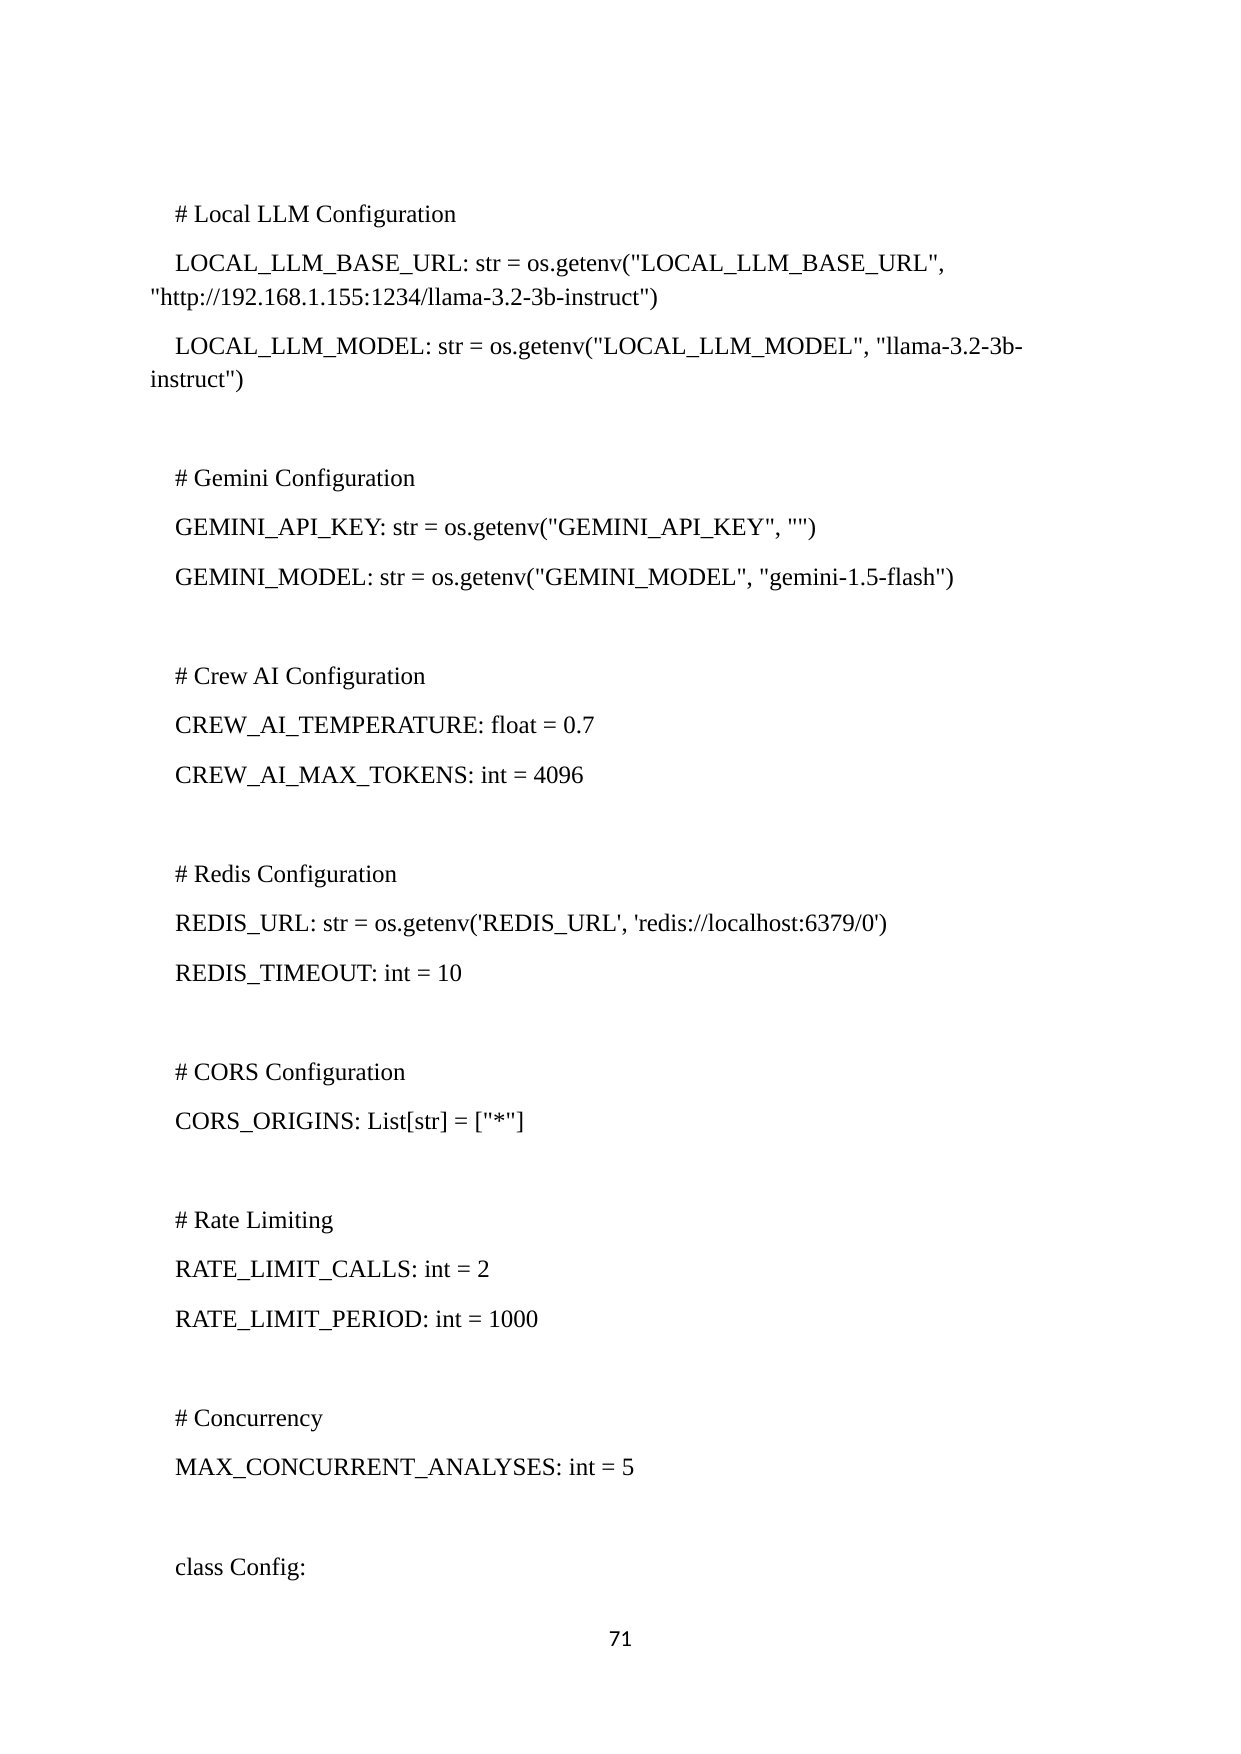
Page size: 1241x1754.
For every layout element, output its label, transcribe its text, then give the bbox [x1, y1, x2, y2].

text # Gemini Configuration [150, 463, 1090, 492]
text GEMINI_API_KEY: str = os.getenv("GEMINI_API_KEY", "") [150, 512, 1090, 541]
text # Concurrency [150, 1403, 1090, 1431]
text REDIS_TIMEOUT: int = 10 [150, 958, 1090, 987]
text # CORS Configuration [150, 1057, 1090, 1085]
text REDIS_URL: str = os.getenv('REDIS_URL', 'redis://localhost:6379/0') [150, 908, 1090, 937]
text CREW_AI_MAX_TOKENS: int = 4096 [150, 760, 1090, 789]
text CREW_AI_TEMPERATURE: float = 0.7 [150, 710, 1090, 739]
text LOCAL_LLM_BASE_URL: str = os.getenv("LOCAL_LLM_BASE_URL", "http://192.168.1.155:1234/llama-3.2-3b-instruct") [150, 248, 1090, 310]
text RATE_LIMIT_CALLS: int = 2 [150, 1254, 1090, 1283]
text GEMINI_MODEL: str = os.getenv("GEMINI_MODEL", "gemini-1.5-flash") [150, 562, 1090, 591]
text CORS_ORIGINS: List[str] = ["*"] [150, 1106, 1090, 1135]
text # Crew AI Configuration [150, 661, 1090, 689]
text class Config: [150, 1552, 1090, 1581]
text MAX_CONCURRENT_ANALYSES: int = 5 [150, 1452, 1090, 1481]
text # Rate Limiting [150, 1205, 1090, 1233]
text # Redis Configuration [150, 859, 1090, 887]
text LOCAL_LLM_MODEL: str = os.getenv("LOCAL_LLM_MODEL", "llama-3.2-3b-instruct") [150, 331, 1090, 393]
text # Local LLM Configuration [150, 199, 1090, 228]
text RATE_LIMIT_PERIOD: int = 1000 [150, 1304, 1090, 1333]
